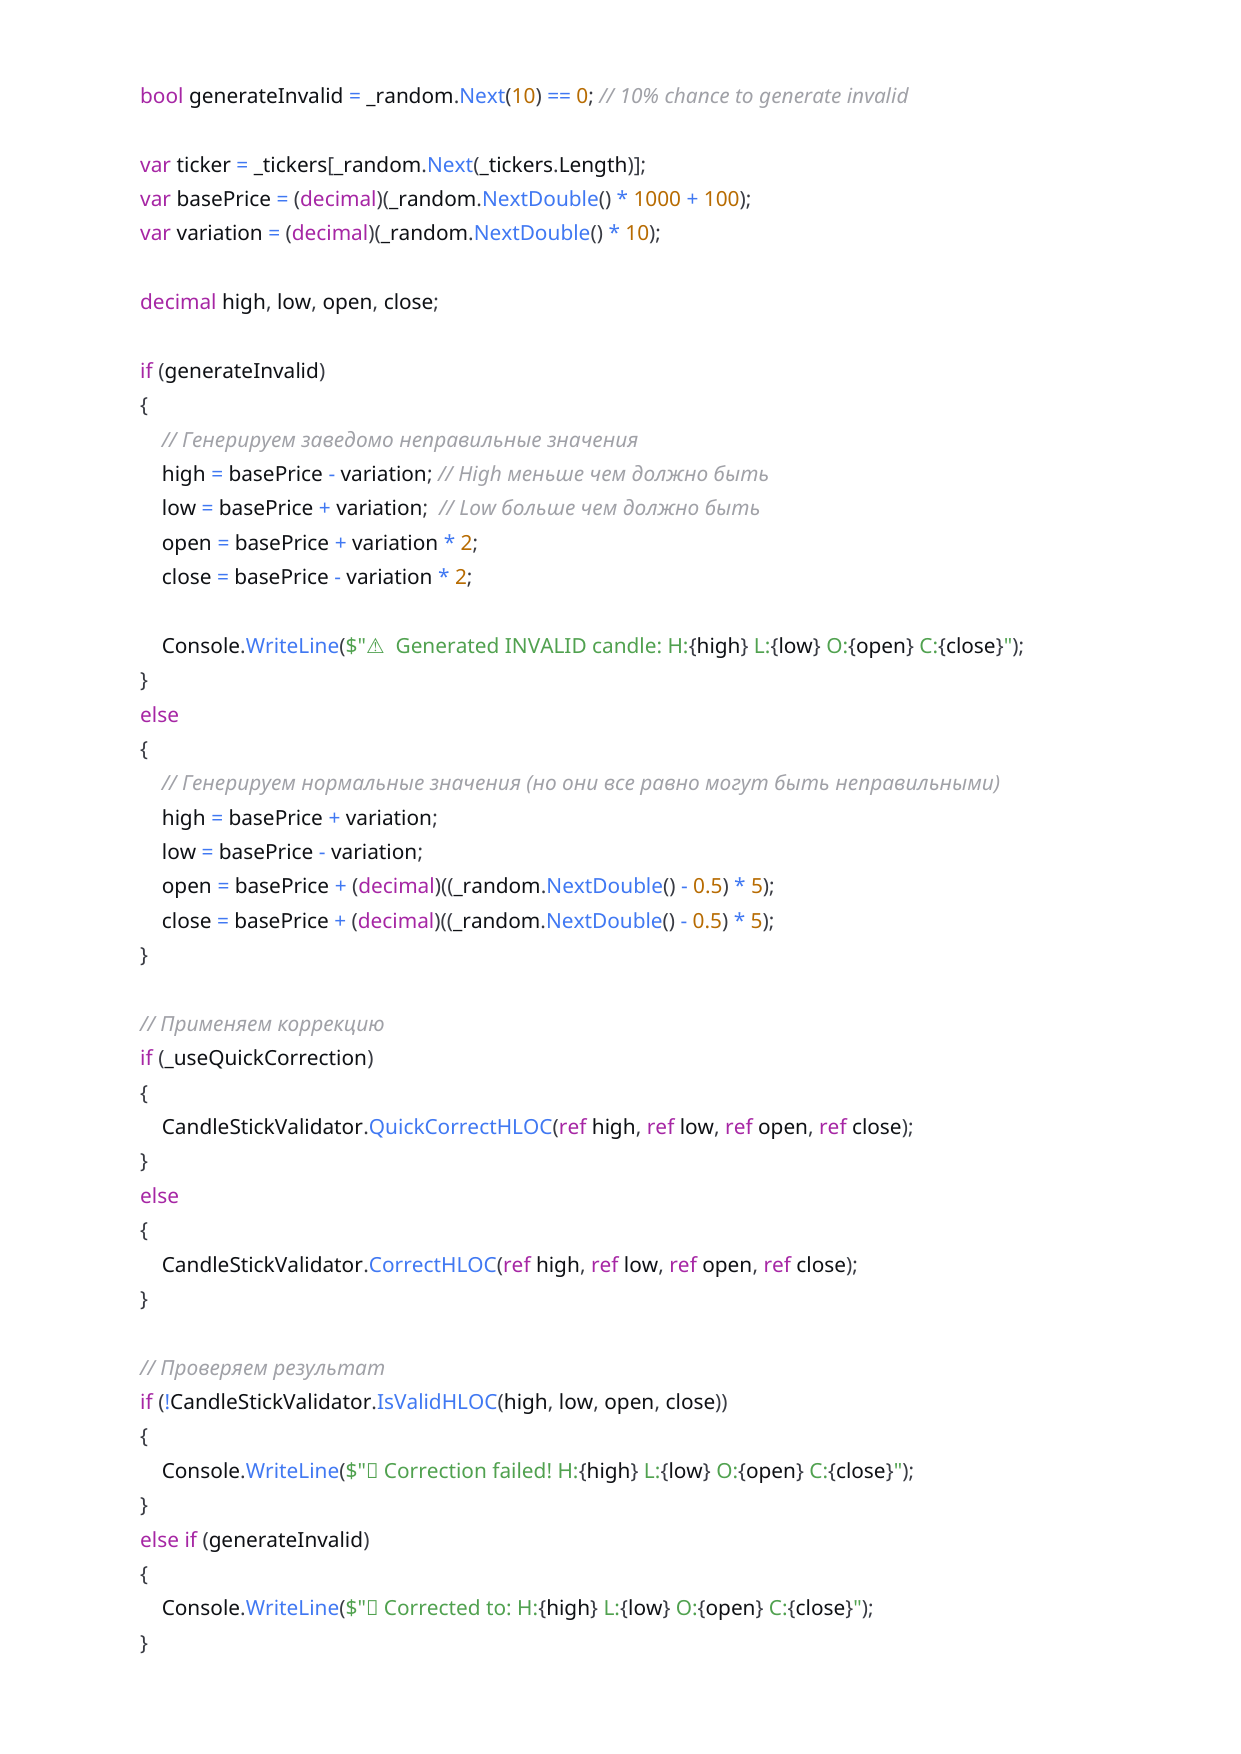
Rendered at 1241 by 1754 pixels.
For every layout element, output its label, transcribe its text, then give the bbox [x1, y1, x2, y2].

text Console.WriteLine($"✅ Corrected to: H:{high} L:{low} O:{open} C:{close}"); [75, 1587, 1165, 1622]
text var ticker = _tickers[_random.Next(_tickers.Length)]; [75, 144, 1165, 178]
text Console.WriteLine($"❌ Correction failed! H:{high} L:{low} O:{open} C:{close}"); [75, 1450, 1165, 1484]
text low = basePrice - variation; [75, 831, 1165, 866]
text { [75, 1209, 1165, 1244]
text } [75, 1622, 1165, 1656]
text high = basePrice + variation; [75, 797, 1165, 831]
text Console.WriteLine($"⚠️ Generated INVALID candle: H:{high} L:{low} O:{open} C:{close}"); [75, 625, 1165, 659]
text } [75, 1484, 1165, 1519]
text { [75, 1553, 1165, 1587]
text } [75, 1278, 1165, 1312]
text decimal high, low, open, close; [75, 281, 1165, 316]
text CandleStickValidator.CorrectHLOC(ref high, ref low, ref open, ref close); [75, 1244, 1165, 1278]
text { [75, 728, 1165, 762]
text // Применяем коррекцию [75, 1003, 1165, 1037]
text { [75, 1416, 1165, 1450]
text bool generateInvalid = _random.Next(10) == 0; // 10% chance to generate invalid [75, 75, 1165, 109]
text if (!CandleStickValidator.IsValidHLOC(high, low, open, close)) [75, 1381, 1165, 1416]
text // Генерируем нормальные значения (но они все равно могут быть неправильными) [75, 762, 1165, 797]
text open = basePrice + variation * 2; [75, 522, 1165, 556]
text close = basePrice - variation * 2; [75, 556, 1165, 591]
text else if (generateInvalid) [75, 1519, 1165, 1553]
text { [75, 384, 1165, 419]
text else [75, 694, 1165, 728]
text high = basePrice - variation; // High меньше чем должно быть [75, 453, 1165, 487]
text // Проверяем результат [75, 1347, 1165, 1381]
text if (_useQuickCorrection) [75, 1037, 1165, 1072]
text CandleStickValidator.QuickCorrectHLOC(ref high, ref low, ref open, ref close); [75, 1106, 1165, 1141]
text var variation = (decimal)(_random.NextDouble() * 10); [75, 212, 1165, 247]
text close = basePrice + (decimal)((_random.NextDouble() - 0.5) * 5); [75, 900, 1165, 934]
text { [75, 1072, 1165, 1106]
text } [75, 934, 1165, 969]
text } [75, 659, 1165, 694]
text // Генерируем заведомо неправильные значения [75, 419, 1165, 453]
text var basePrice = (decimal)(_random.NextDouble() * 1000 + 100); [75, 178, 1165, 212]
text low = basePrice + variation; // Low больше чем должно быть [75, 487, 1165, 522]
text open = basePrice + (decimal)((_random.NextDouble() - 0.5) * 5); [75, 866, 1165, 900]
text } [75, 1141, 1165, 1175]
text else [75, 1175, 1165, 1209]
text if (generateInvalid) [75, 350, 1165, 384]
